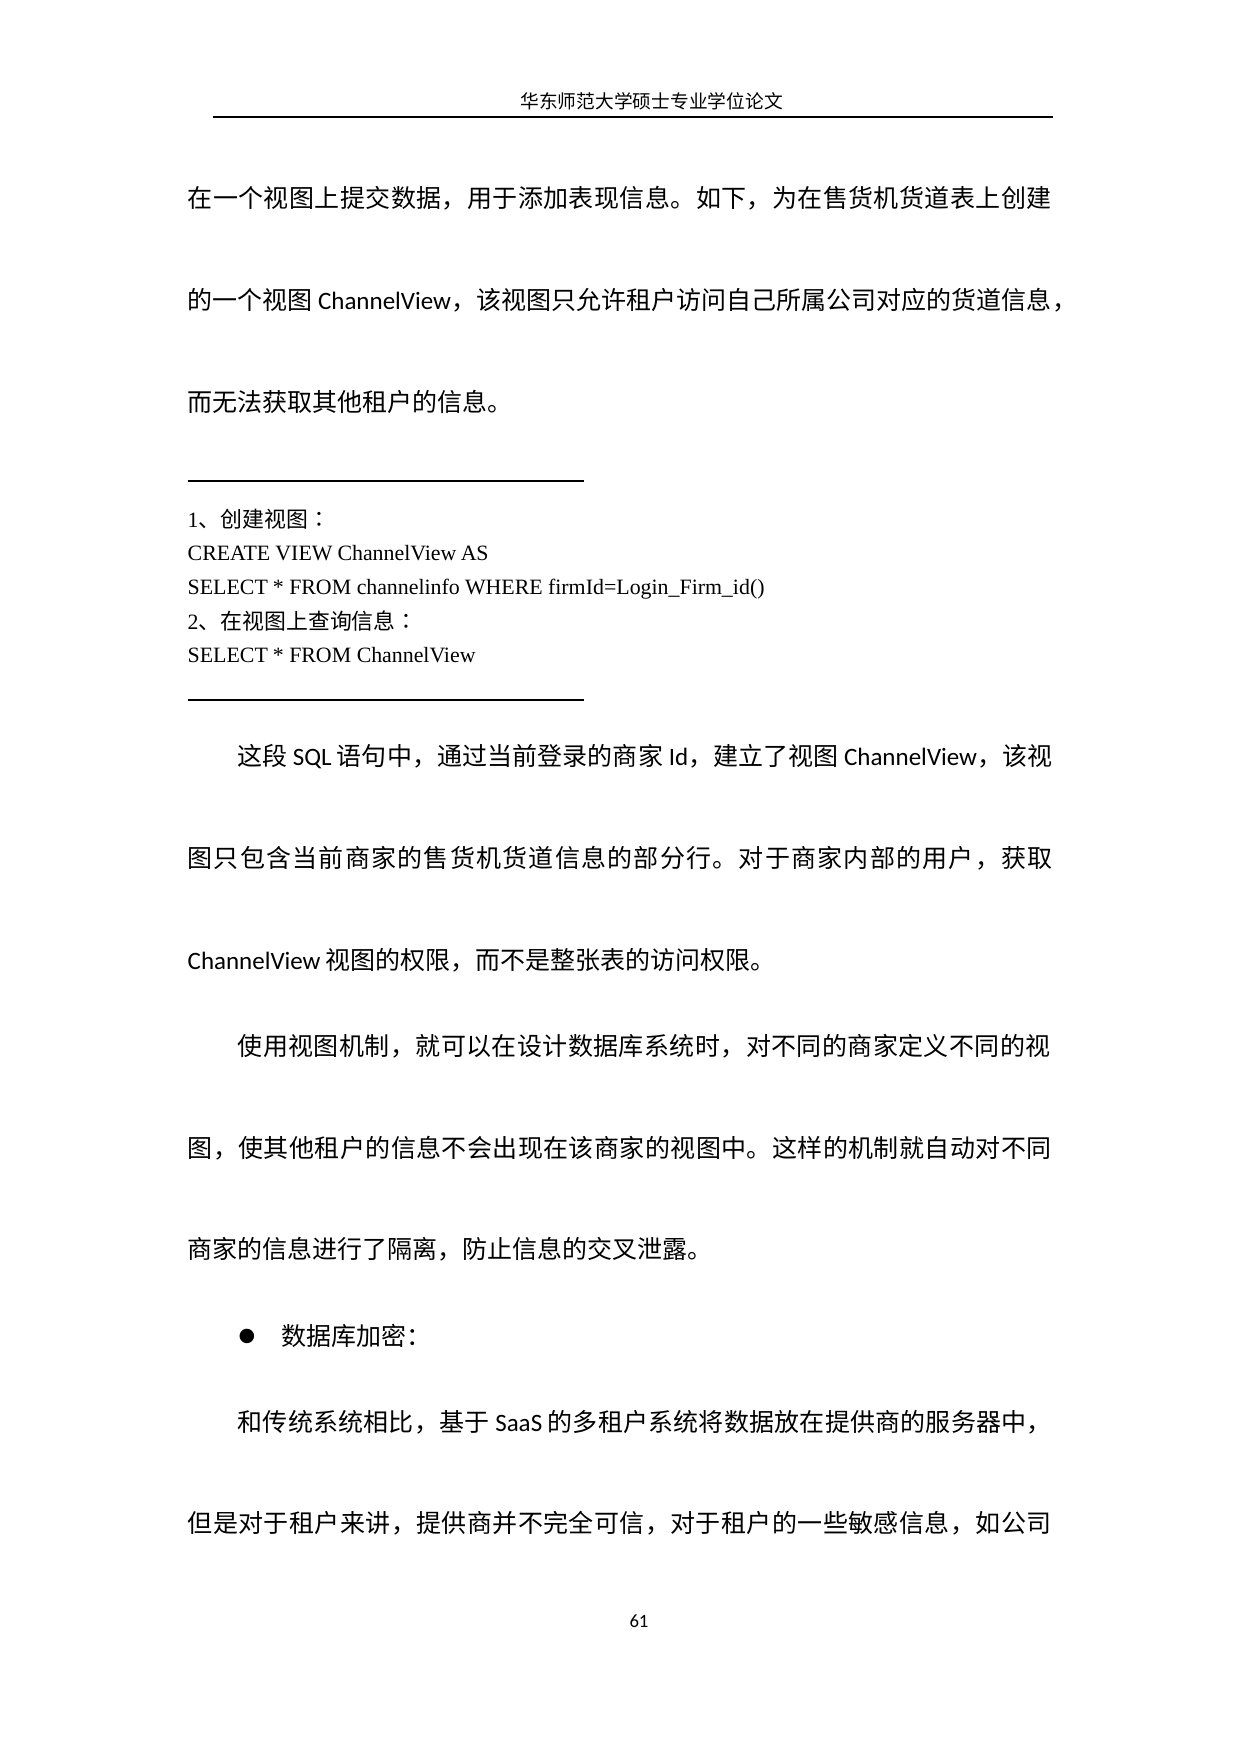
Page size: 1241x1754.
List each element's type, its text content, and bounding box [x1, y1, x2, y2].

text 2、在视图上查询信息： [187, 603, 1053, 637]
list 数据库加密： [237, 1300, 1053, 1368]
text SELECT * FROM channelinfo WHERE firmId=Login_Firm_id() [187, 569, 1053, 603]
text 1、创建视图： [187, 502, 1053, 536]
text 视图定义好之后，租户就可以向查询普通表一样查询视图了。同时也可以在一个视图上提交数据，用于添加表现信息。如下，为在售货机货道表上创建的一个视图ChannelView，该视图只允许租户访问自己所属公司对应的货道信息，而无法获取其他租户的信息。 [187, 163, 1053, 434]
text CREATE VIEW ChannelView AS [187, 536, 1053, 569]
text 使用视图机制，就可以在设计数据库系统时，对不同的商家定义不同的视图，使其他租户的信息不会出现在该商家的视图中。这样的机制就自动对不同商家的信息进行了隔离，防止信息的交叉泄露。 [187, 1010, 1053, 1282]
text SELECT * FROM ChannelView [187, 637, 1053, 671]
text 这段SQL语句中，通过当前登录的商家Id，建立了视图ChannelView，该视图只包含当前商家的售货机货道信息的部分行。对于商家内部的用户，获取ChannelView视图的权限，而不是整张表的访问权限。 [187, 721, 1053, 992]
